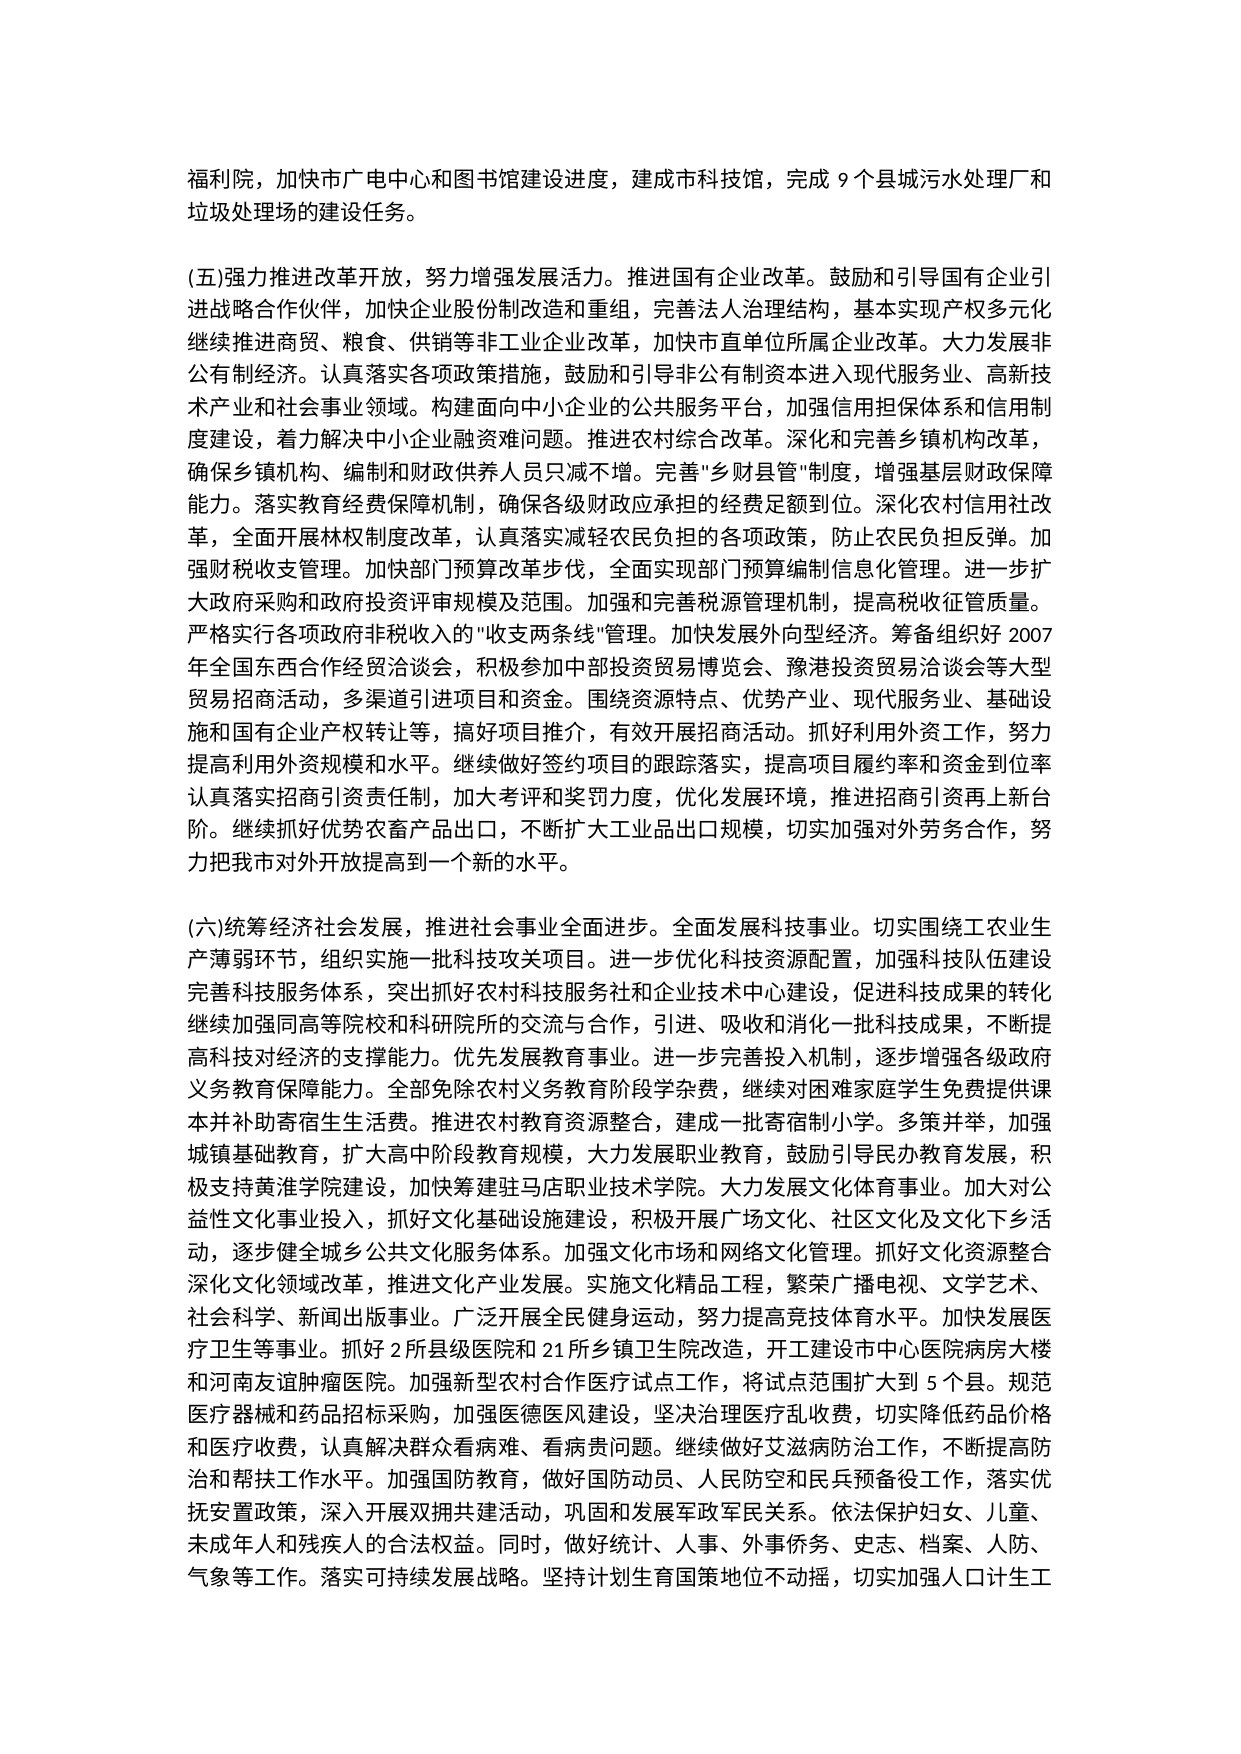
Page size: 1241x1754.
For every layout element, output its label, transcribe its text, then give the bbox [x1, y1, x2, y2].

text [187, 909, 1053, 1592]
text (五)强力推进改革开放，努力增强发展活力。推进国有企业改革。鼓励和引导国有企业引进战略合作伙伴，加快企业股份制改造和重组，完善法人治理结构，基本实现产权多元化。继续推进商贸、粮食、供销等非工业企业改革，加快市直单位所属企业改革。大力发展非公有制经济。认真落实各项政策措施，鼓励和引导非公有制资本进入现代服务业、高新技术产业和社会事业领域。构建面向中小企业的公共服务平台，加强信用担保体系和信用制度建设，着力解决中小企业融资难问题。推进农村综合改革。深化和完善乡镇机构改革，确保乡镇机构、编制和财政供养人员只减不增。完善"乡财县管"制度，增强基层财政保障能力。落实教育经费保障机制，确保各级财政应承担的经费足额到位。深化农村信用社改革，全面开展林权制度改革，认真落实减轻农民负担的各项政策，防止农民负担反弹。加强财税收支管理。加快部门预算改革步伐，全面实现部门预算编制信息化管理。进一步扩大政府采购和政府投资评审规模及范围。加强和完善税源管理机制，提高税收征管质量。严格实行各项政府非税收入的"收支两条线"管理。加快发展外向型经济。筹备组织好2007年全国东西合作经贸洽谈会，积极参加中部投资贸易博览会、豫港投资贸易洽谈会等大型贸易招商活动，多渠道引进项目和资金。围绕资源特点、优势产业、现代服务业、基础设施和国有企业产权转让等，搞好项目推介，有效开展招商活动。抓好利用外资工作，努力提高利用外资规模和水平。继续做好签约项目的跟踪落实，提高项目履约率和资金到位率。认真落实招商引资责任制，加大考评和奖罚力度，优化发展环境，推进招商引资再上新台阶。继续抓好优势农畜产品出口，不断扩大工业品出口规模，切实加强对外劳务合作，努力把我市对外开放提高到一个新的水平。 [187, 259, 1053, 877]
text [187, 162, 1053, 227]
